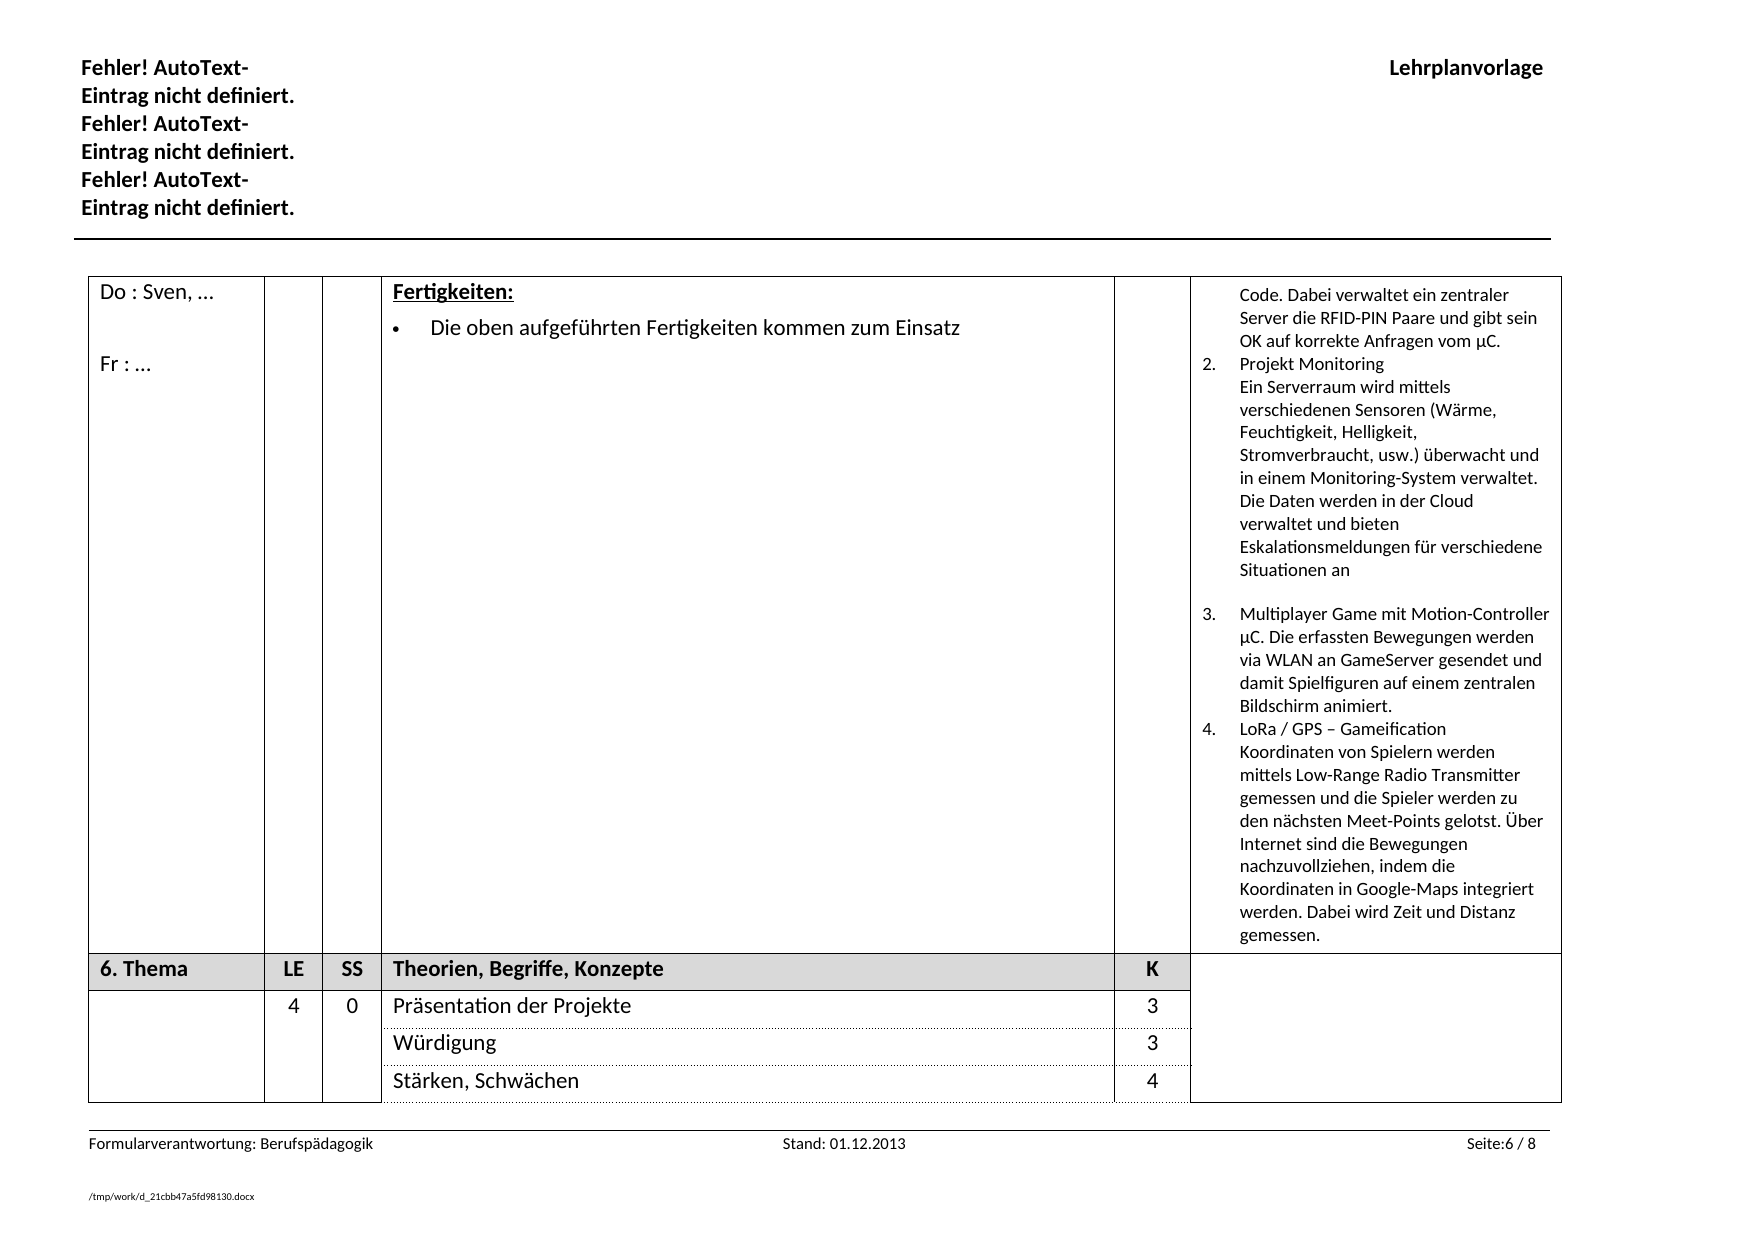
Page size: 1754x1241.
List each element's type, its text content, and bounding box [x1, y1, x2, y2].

table_cell K [1115, 954, 1190, 990]
table_cell Präsentation der Projekte [382, 991, 1114, 1027]
table_cell 0 [265, 277, 322, 953]
table_cell Würdigung [382, 1028, 1114, 1065]
table_cell SS [323, 954, 381, 990]
table_cell 3 [1115, 1028, 1190, 1065]
table_cell 4 [265, 991, 322, 1102]
table_cell [89, 991, 264, 1102]
table_cell LE [265, 954, 322, 990]
table_cell [1191, 954, 1561, 1102]
table_cell Theorien, Begriffe, Konzepte [382, 954, 1114, 990]
table_cell 0 [323, 277, 381, 953]
table_cell 4 [1115, 1065, 1190, 1102]
table_cell Fertigkeiten: Die oben aufgeführten Fertigkeiten kommen zum Einsatz [382, 277, 1114, 953]
table_cell 0 [323, 991, 381, 1102]
table_cell Stärken, Schwächen [382, 1065, 1114, 1102]
table_cell 3 [1115, 991, 1190, 1027]
table_cell [1115, 277, 1190, 953]
table_cell 6. Thema [89, 954, 264, 990]
